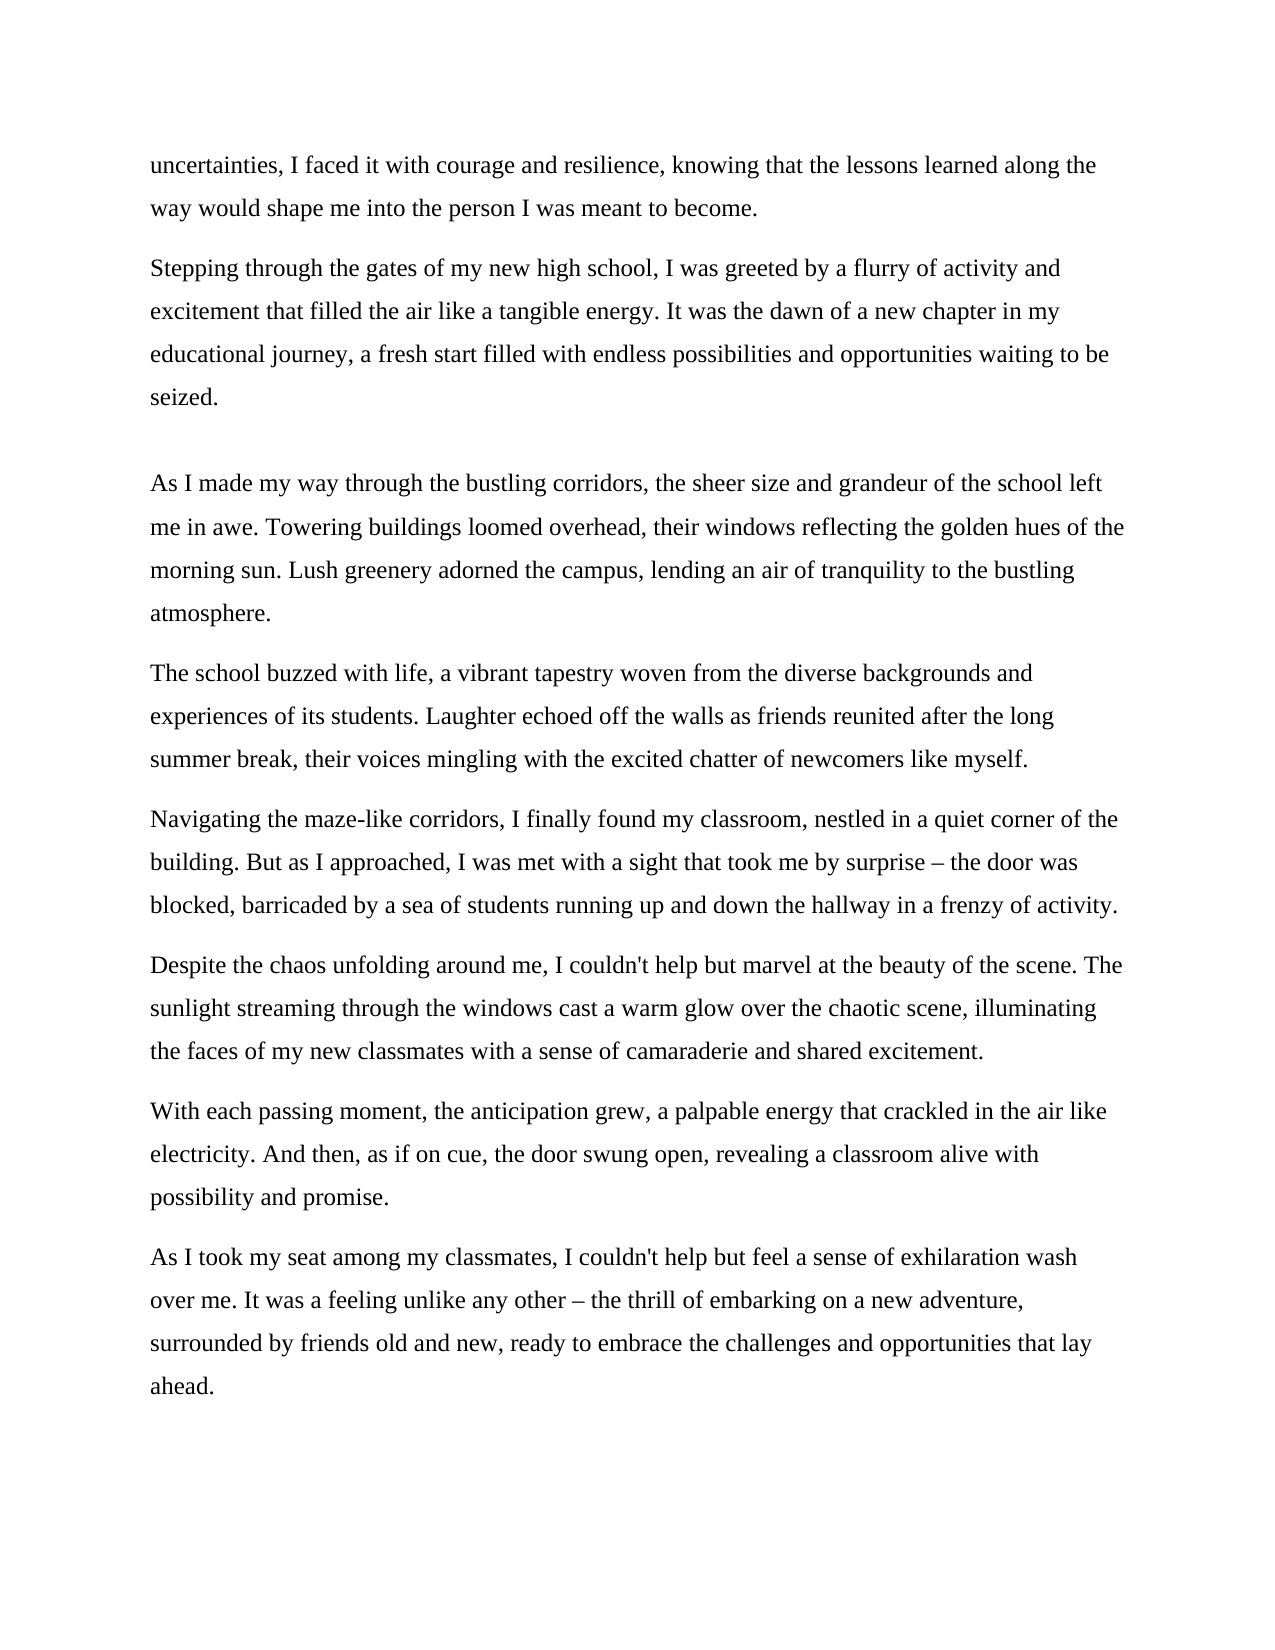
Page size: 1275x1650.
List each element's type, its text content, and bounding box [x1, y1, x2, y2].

text Stepping through the gates of my new high school, I was greeted by a flurry of activity and excitement that filled the air like a tangible energy. It was the dawn of a new chapter in my educational journey, a fresh start filled with endless possibilities and opportunities waiting to be seized. [150, 253, 1125, 411]
text With each passing moment, the anticipation grew, a palpable energy that crackled in the air like electricity. And then, as if on cue, the door swung open, revealing a classroom alive with possibility and promise. [150, 1096, 1125, 1211]
text As I took my seat among my classmates, I couldn't help but feel a sense of exhilaration wash over me. It was a feeling unlike any other – the thrill of embarking on a new adventure, surrounded by friends old and new, ready to embrace the challenges and opportunities that lay ahead. [150, 1242, 1125, 1400]
text The school buzzed with life, a vibrant tapestry woven from the diverse backgrounds and experiences of its students. Laughter echoed off the walls as friends reunited after the long summer break, their voices mingling with the excited chatter of newcomers like myself. [150, 658, 1125, 773]
text Navigating the maze-like corridors, I finally found my classroom, nestled in a quiet corner of the building. But as I approached, I was met with a sight that took me by surprise – the door was blocked, barricaded by a sea of students running up and down the hallway in a frenzy of activity. [150, 804, 1125, 919]
text As I made my way through the bustling corridors, the sheer size and grandeur of the school left me in awe. Towering buildings loomed overhead, their windows reflecting the golden hues of the morning sun. Lush greenery adorned the campus, lending an air of tranquility to the bustling atmosphere. [150, 468, 1125, 627]
text Despite the chaos unfolding around me, I couldn't help but marvel at the beauty of the scene. The sunlight streaming through the windows cast a warm glow over the chaotic scene, illuminating the faces of my new classmates with a sense of camaraderie and shared excitement. [150, 950, 1125, 1065]
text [150, 150, 1125, 222]
